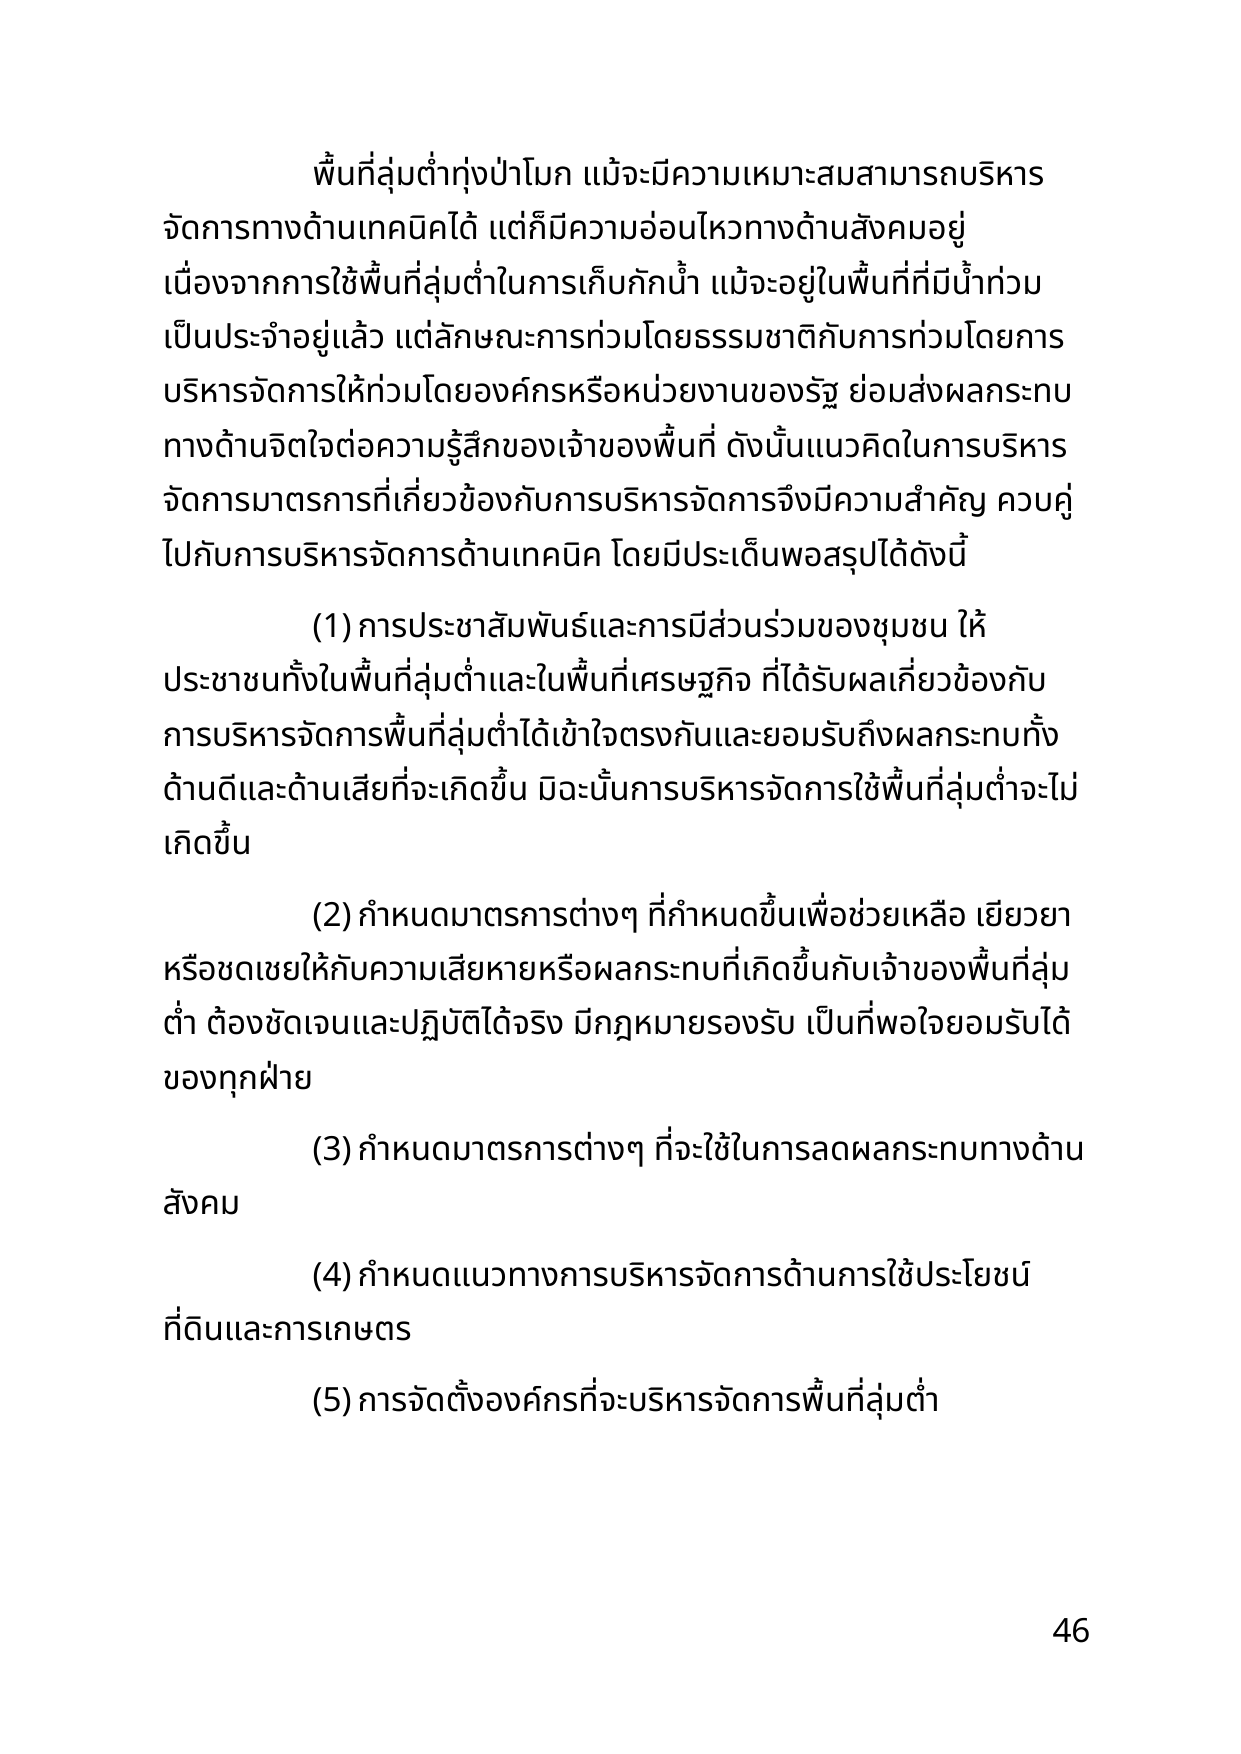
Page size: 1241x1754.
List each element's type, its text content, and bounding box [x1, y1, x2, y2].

text (5) การจัดตั้งองค์กรที่จะบริหารจัดการพื้นที่ลุ่มต่ำ [162, 1376, 1090, 1427]
text (1) การประชาสัมพันธ์และการมีส่วนร่วมของชุมชน ให้ประชาชนทั้งในพื้นที่ลุ่มต่ำและในพื้นที่เศรษฐกิจ ที่ได้รับผลเกี่ยวข้องกับการบริหารจัดการพื้นที่ลุ่มต่ำได้เข้าใจตรงกันและยอมรับถึงผลกระทบทั้งด้านดีและด้านเสียที่จะเกิดขึ้น มิฉะนั้นการบริหารจัดการใช้พื้นที่ลุ่มต่ำจะไม่เกิดขึ้น [162, 602, 1090, 870]
text (4) กำหนดแนวทางการบริหารจัดการด้านการใช้ประโยชน์ที่ดินและการเกษตร [162, 1250, 1090, 1355]
text (2) กำหนดมาตรการต่างๆ ที่กำหนดขึ้นเพื่อช่วยเหลือ เยียวยา หรือชดเชยให้กับความเสียหายหรือผลกระทบที่เกิดขึ้นกับเจ้าของพื้นที่ลุ่มต่ำ ต้องชัดเจนและปฏิบัติได้จริง มีกฎหมายรองรับ เป็นที่พอใจยอมรับได้ของทุกฝ่าย [162, 890, 1090, 1104]
text พื้นที่ลุ่มต่ำทุ่งป่าโมก แม้จะมีความเหมาะสมสามารถบริหารจัดการทางด้านเทคนิคได้ แต่ก็มีความอ่อนไหวทางด้านสังคมอยู่ เนื่องจากการใช้พื้นที่ลุ่มต่ำในการเก็บกักน้ำ แม้จะอยู่ในพื้นที่ที่มีน้ำท่วมเป็นประจำอยู่แล้ว แต่ลักษณะการท่วมโดยธรรมชาติกับการท่วมโดยการบริหารจัดการให้ท่วมโดยองค์กรหรือหน่วยงานของรัฐ ย่อมส่งผลกระทบทางด้านจิตใจต่อความรู้สึกของเจ้าของพื้นที่ ดังนั้นแนวคิดในการบริหารจัดการมาตรการที่เกี่ยวข้องกับการบริหารจัดการจึงมีความสำคัญ ควบคู่ไปกับการบริหารจัดการด้านเทคนิค โดยมีประเด็นพอสรุปได้ดังนี้ [162, 150, 1090, 581]
text (3) กำหนดมาตรการต่างๆ ที่จะใช้ในการลดผลกระทบทางด้านสังคม [162, 1125, 1090, 1230]
